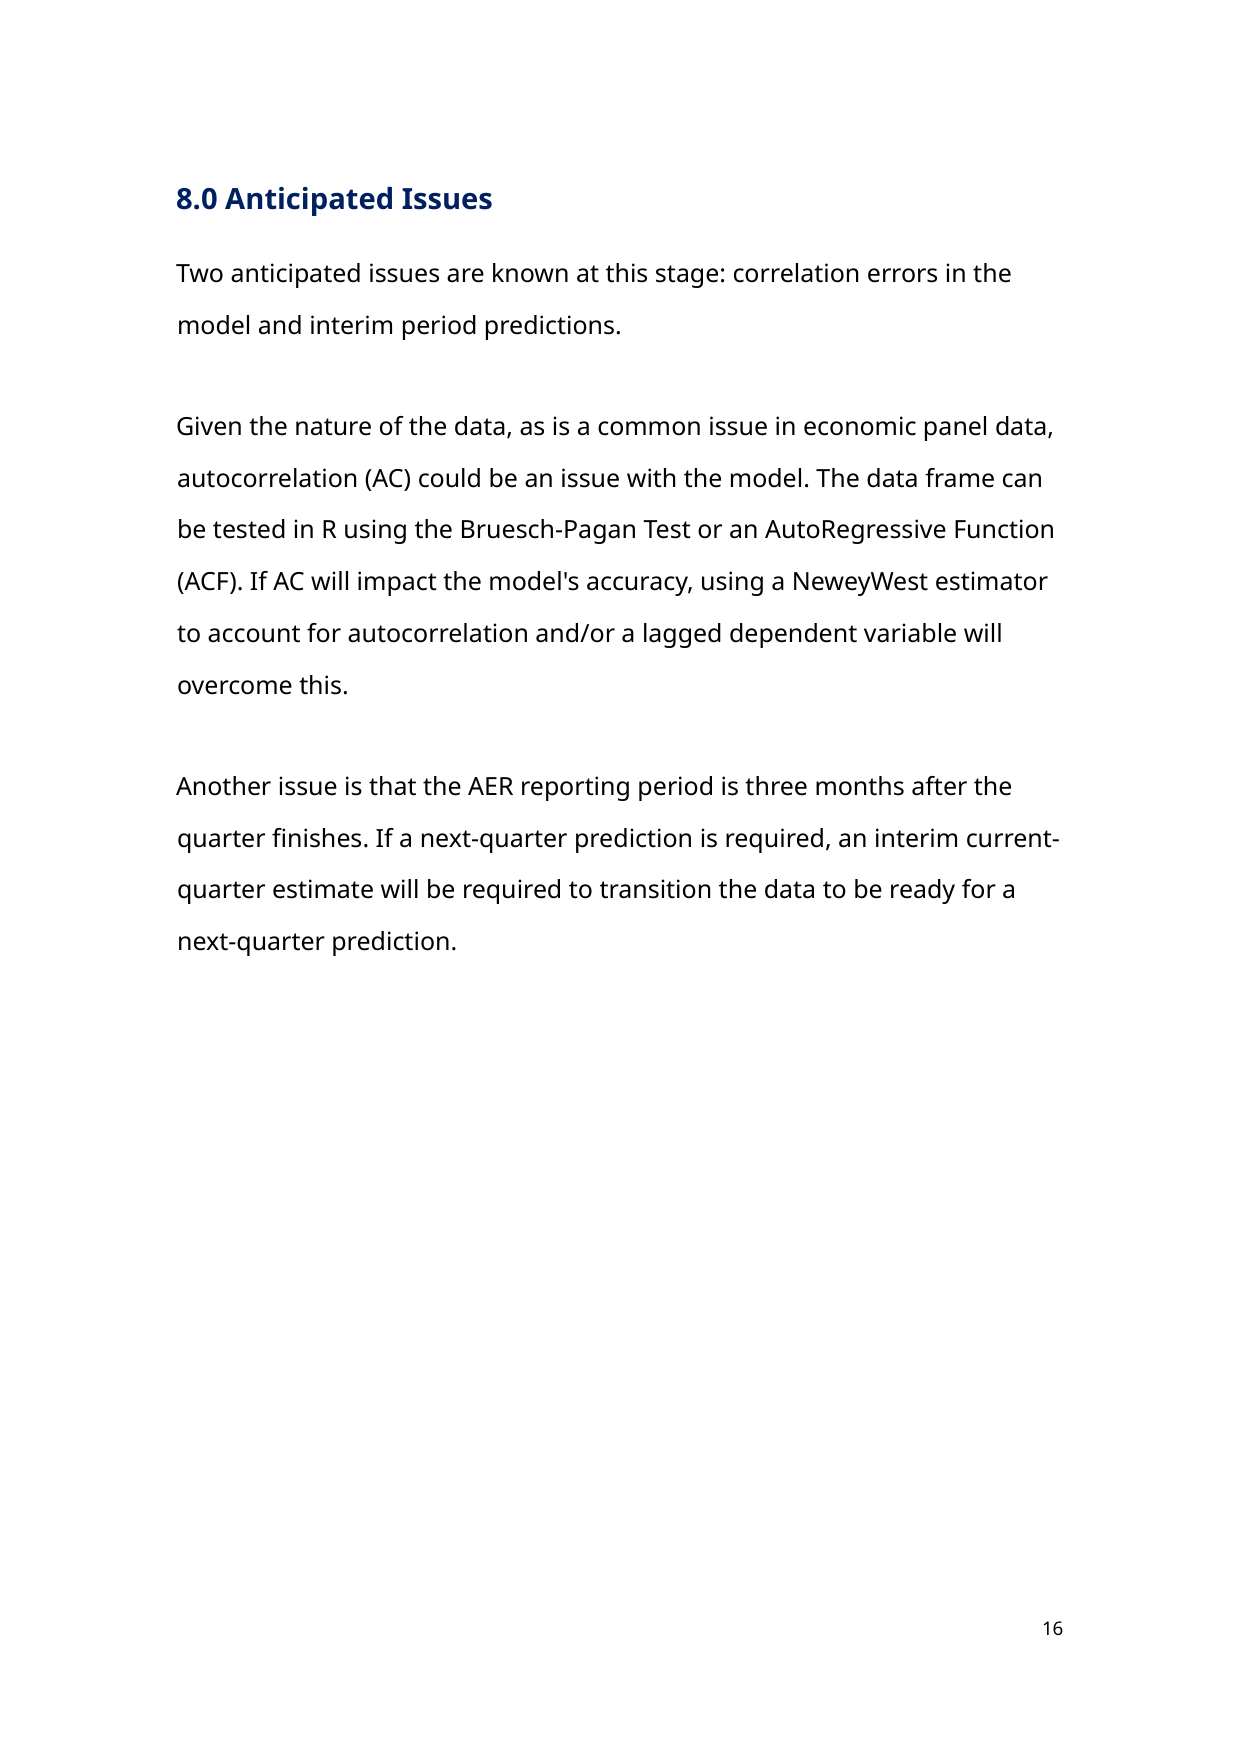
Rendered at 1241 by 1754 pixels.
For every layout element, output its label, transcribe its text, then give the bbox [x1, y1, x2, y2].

text Another issue is that the AER reporting period is three months after the quarter finishes. If a next-quarter prediction is required, an interim current-quarter estimate will be required to transition the data to be ready for a next-quarter prediction. [176, 768, 1063, 958]
subtitle 8.0 Anticipated Issues [176, 178, 1071, 218]
text Given the nature of the data, as is a common issue in economic panel data, autocorrelation (AC) could be an issue with the model. The data frame can be tested in R using the Bruesch-Pagan Test or an AutoRegressive Function (ACF). If AC will impact the model's accuracy, using a NeweyWest estimator to account for autocorrelation and/or a lagged dependent variable will overcome this. [176, 409, 1063, 702]
text Two anticipated issues are known at this stage: correlation errors in the model and interim period predictions. [176, 256, 1063, 342]
